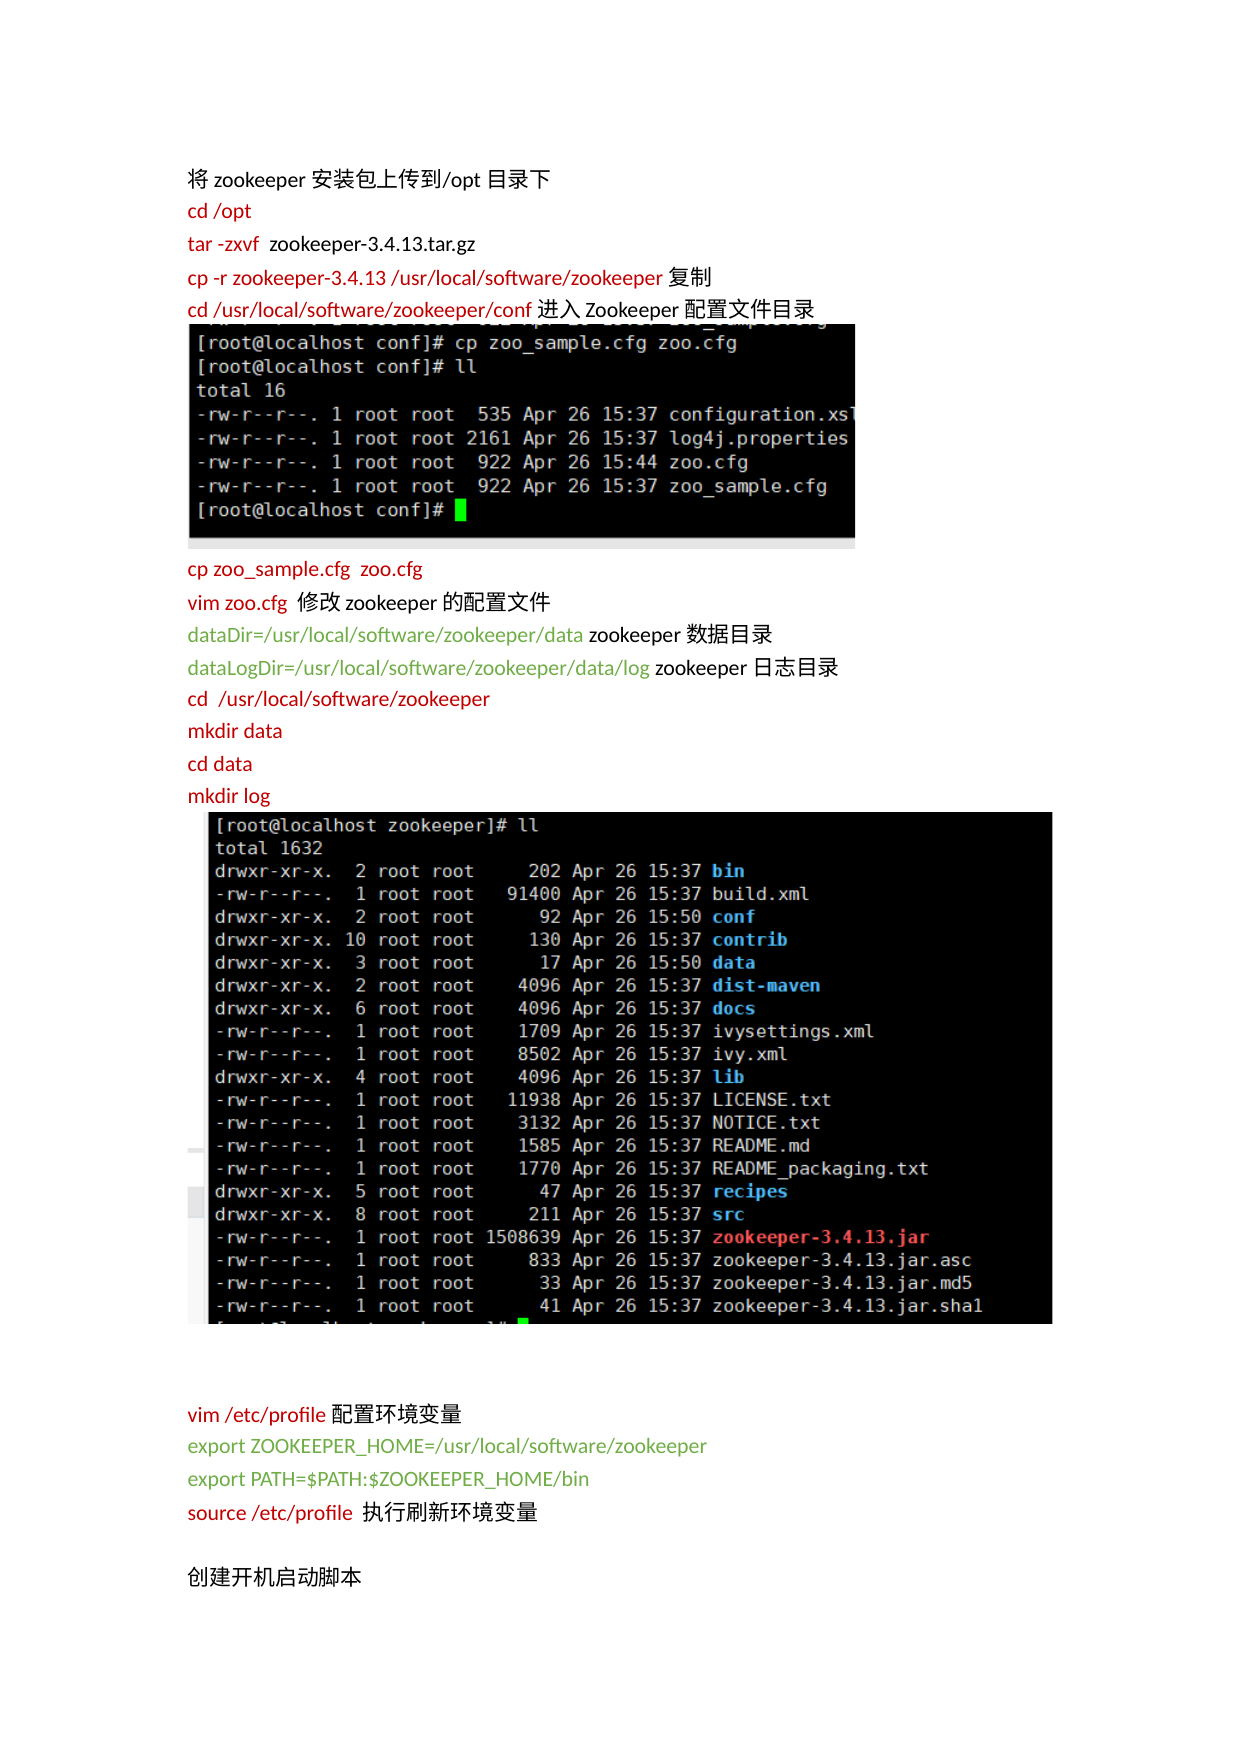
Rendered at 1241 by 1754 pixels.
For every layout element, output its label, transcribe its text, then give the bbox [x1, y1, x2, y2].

text vim zoo.cfg 修改zookeeper的配置文件 [187, 584, 1053, 617]
text 创建开机启动脚本 [187, 1559, 1053, 1592]
text export PATH=$PATH:$ZOOKEEPER_HOME/bin [187, 1462, 1053, 1494]
text cp zoo_sample.cfg zoo.cfg [187, 552, 1053, 584]
text mkdir data [187, 714, 1053, 747]
picture [187, 812, 1053, 1324]
text dataLogDir=/usr/local/software/zookeeper/data/log zookeeper 日志目录 [187, 649, 1053, 682]
text dataDir=/usr/local/software/zookeeper/data zookeeper 数据目录 [187, 617, 1053, 649]
text cp -r zookeeper-3.4.13 /usr/local/software/zookeeper 复制 [187, 259, 1053, 292]
text tar -zxvf zookeeper-3.4.13.tar.gz [187, 227, 1053, 259]
text vim /etc/profile 配置环境变量 [187, 1397, 1053, 1429]
text source /etc/profile 执行刷新环境变量 [187, 1494, 1053, 1527]
text 将zookeeper 安装包上传到/opt 目录下 [187, 162, 1053, 194]
text mkdir log [187, 779, 1053, 812]
text export ZOOKEEPER_HOME=/usr/local/software/zookeeper [187, 1429, 1053, 1462]
text cd /usr/local/software/zookeeper/conf 进入Zookeeper 配置文件目录 [187, 292, 1053, 324]
text cd /usr/local/software/zookeeper [187, 682, 1053, 714]
picture [187, 324, 855, 549]
text cd data [187, 747, 1053, 779]
text cd /opt [187, 194, 1053, 227]
